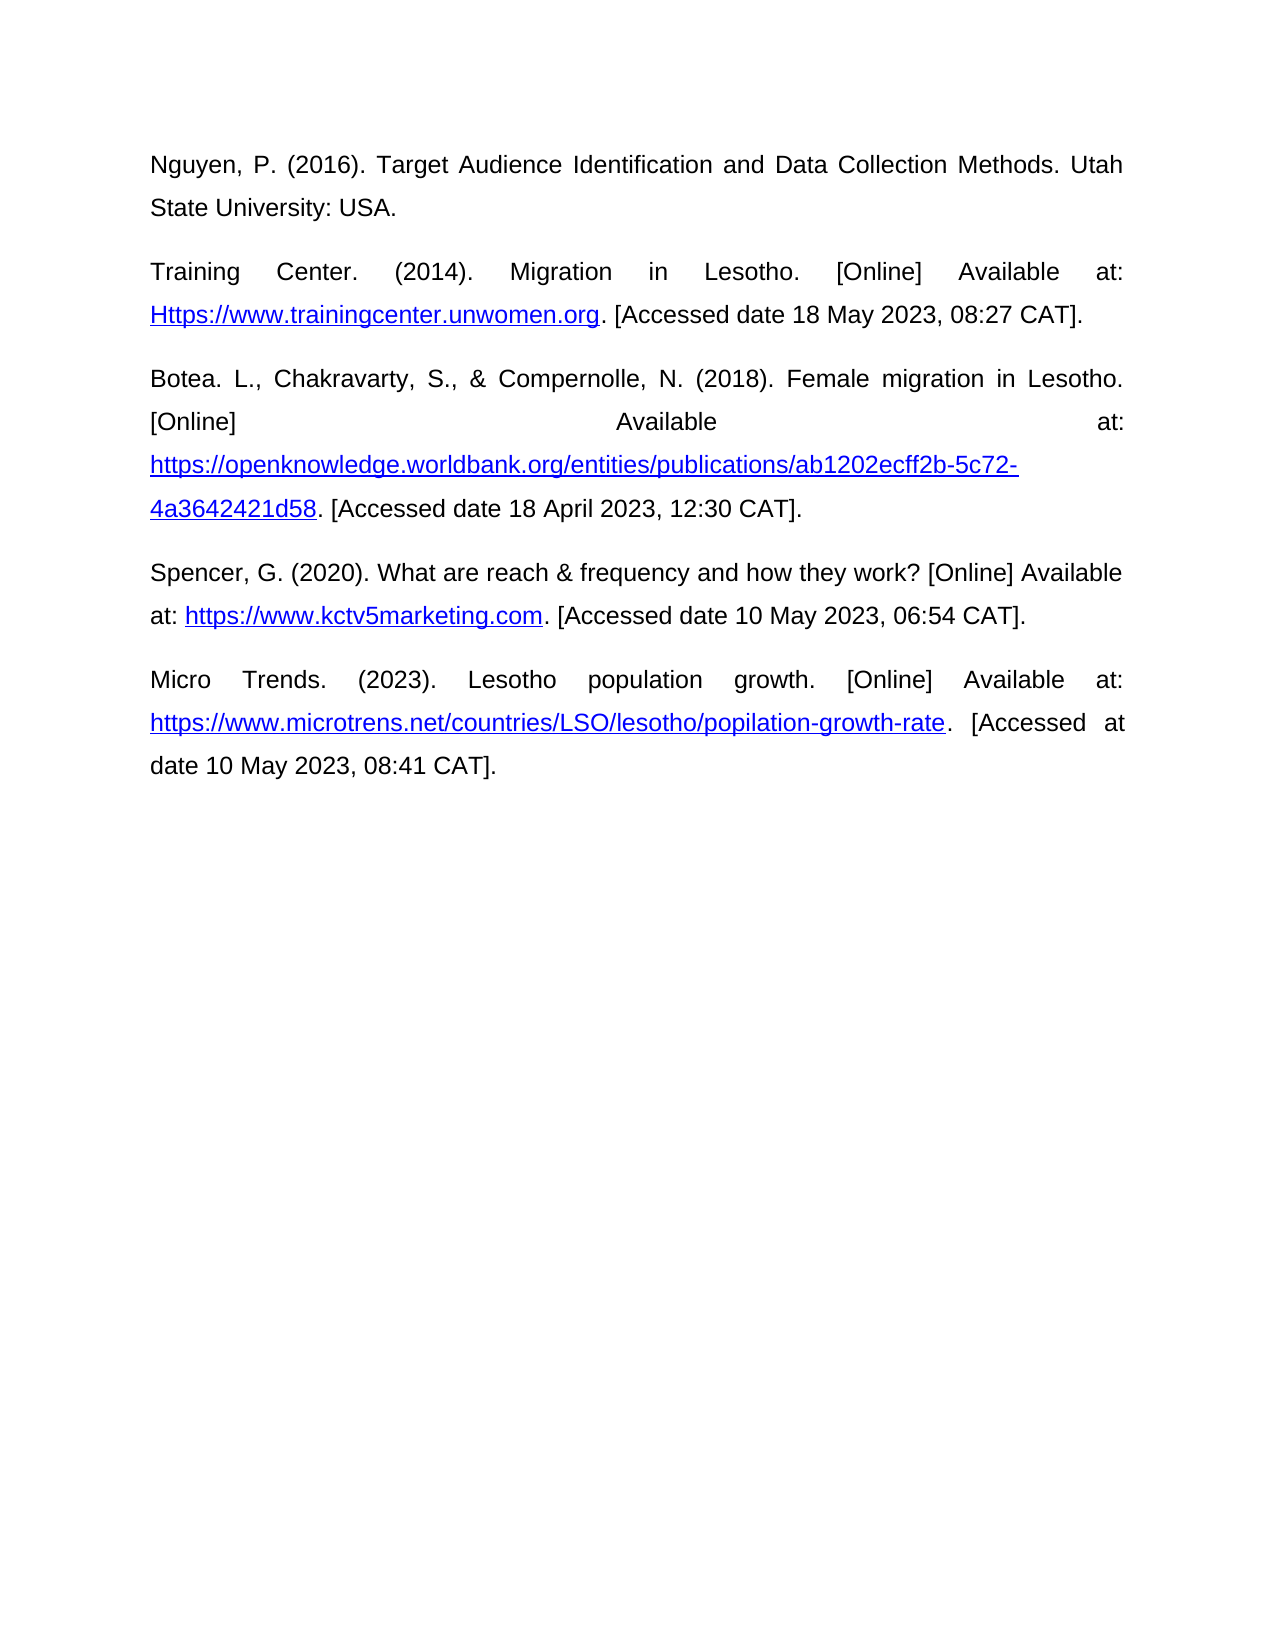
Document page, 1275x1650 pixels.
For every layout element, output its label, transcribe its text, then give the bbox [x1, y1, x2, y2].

text Spencer, G. (2020). What are reach & frequency and how they work? [Online] Available at: https://www.kctv5marketing.com. [Accessed date 10 May 2023, 06:54 CAT]. [150, 557, 1125, 629]
text Nguyen, P. (2016). Target Audience Identification and Data Collection Methods. Utah State University: USA. [150, 150, 1125, 222]
text Botea. L., Chakravarty, S., & Compernolle, N. (2018). Female migration in Lesotho. [Online] Available at: https://openknowledge.worldbank.org/entities/publications/ab1202ecff2b-5c72-4a3642421d58. [Accessed date 18 April 2023, 12:30 CAT]. [150, 364, 1125, 522]
text Micro Trends. (2023). Lesotho population growth. [Online] Available at: https://www.microtrens.net/countries/LSO/lesotho/popilation-growth-rate. [Accessed at date 10 May 2023, 08:41 CAT]. [150, 664, 1125, 779]
text Training Center. (2014). Migration in Lesotho. [Online] Available at: Https://www.trainingcenter.unwomen.org. [Accessed date 18 May 2023, 08:27 CAT]. [150, 257, 1125, 329]
